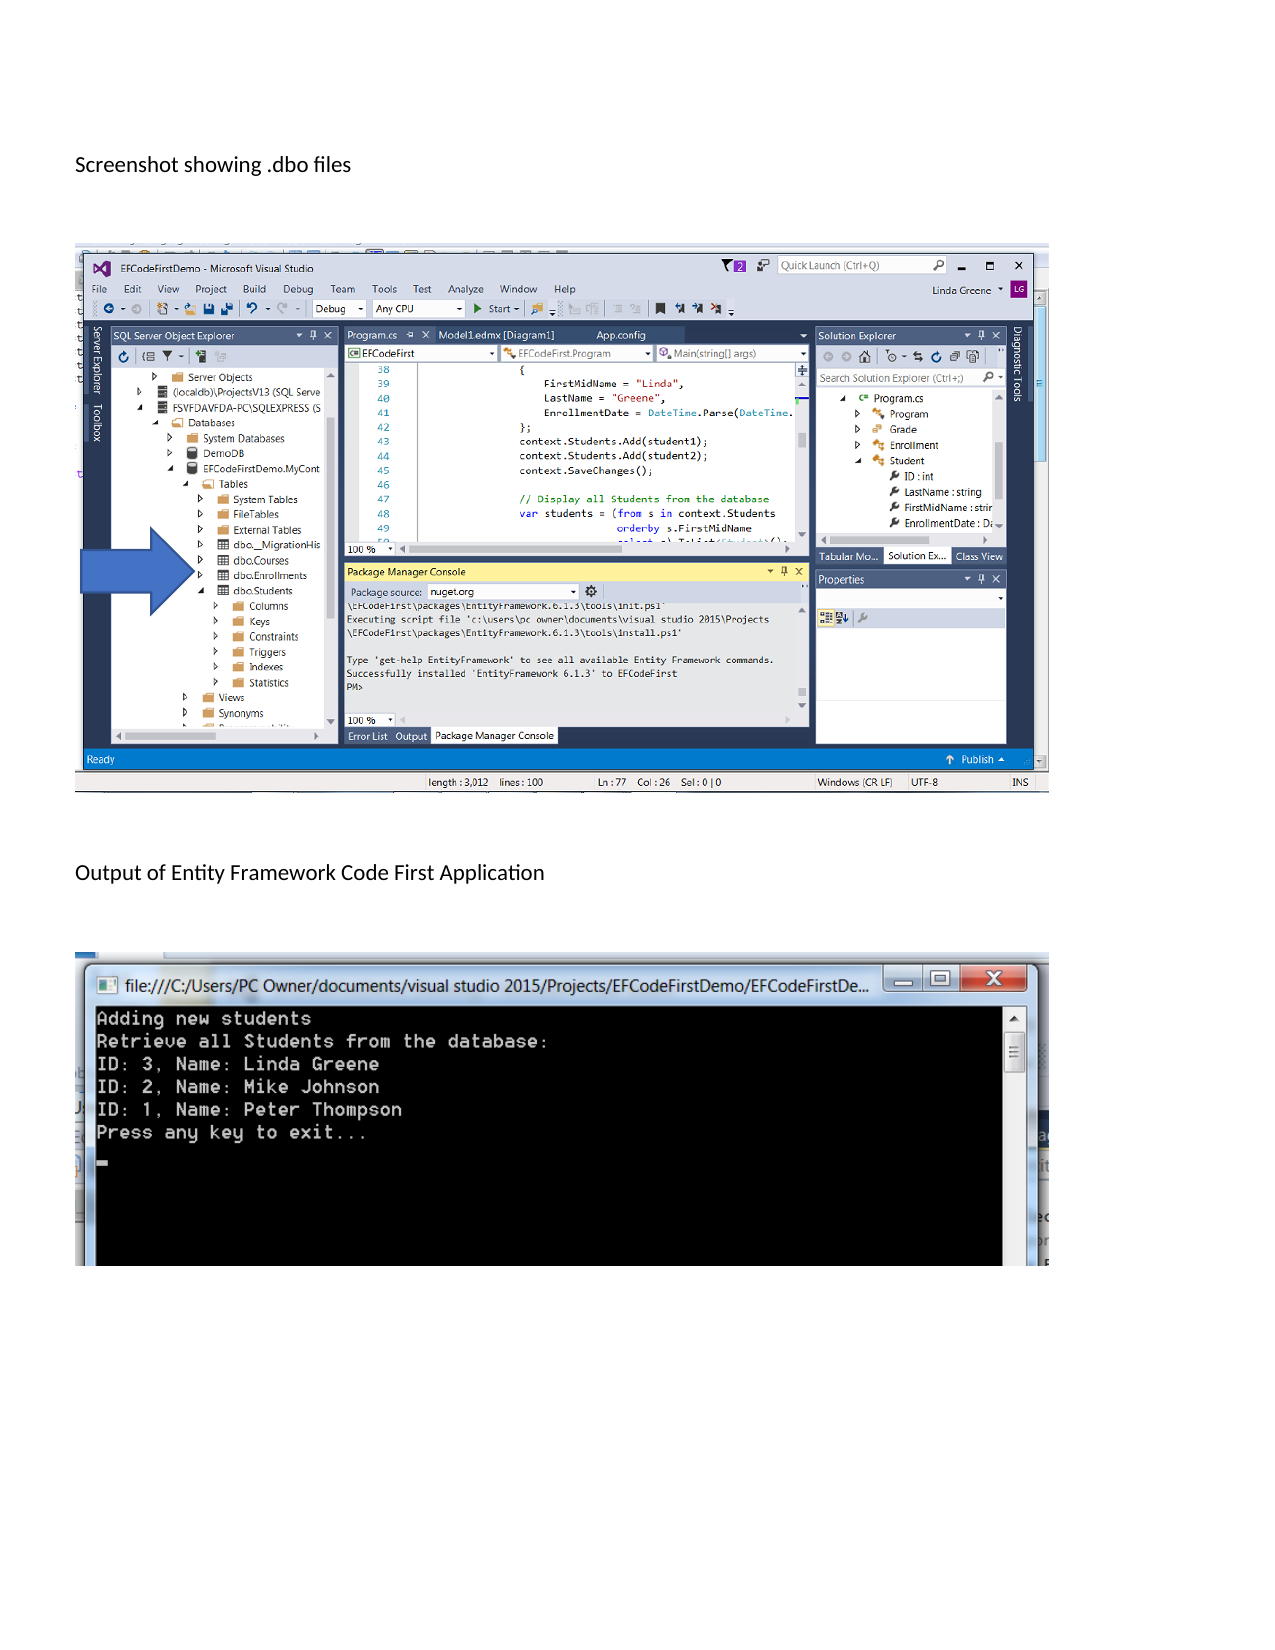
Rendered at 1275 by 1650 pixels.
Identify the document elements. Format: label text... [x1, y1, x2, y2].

text Screenshot showing .dbo files [75, 150, 1200, 178]
picture [75, 243, 1049, 793]
picture [75, 952, 1049, 1266]
text Output of Entity Framework Code First Application [75, 858, 1200, 886]
